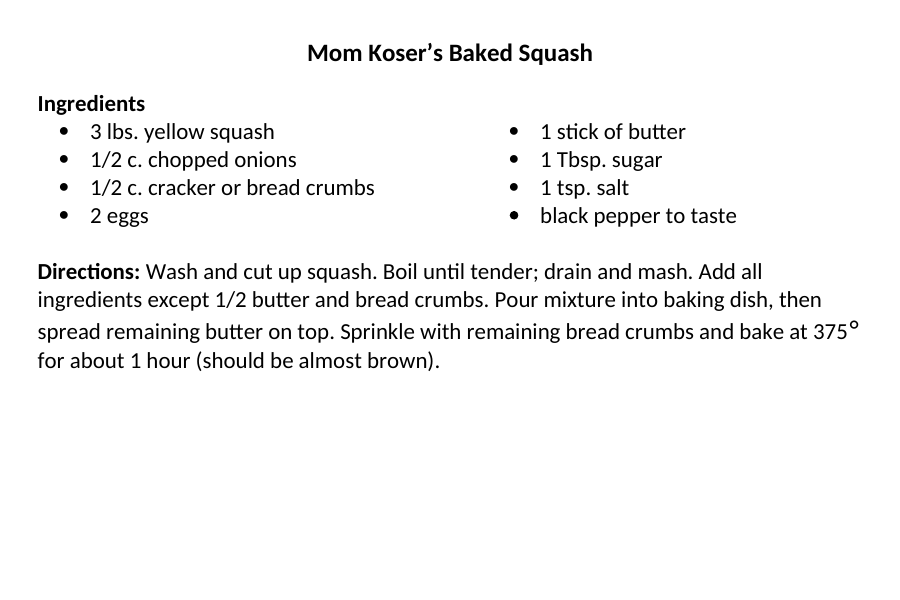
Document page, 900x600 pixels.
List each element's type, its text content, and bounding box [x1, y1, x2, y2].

list 1 tsp. salt [510, 173, 862, 201]
text Mom Koser’s Baked Squash [37, 37, 862, 68]
list 1/2 c. cracker or bread crumbs [60, 173, 412, 201]
text Directions: Wash and cut up squash. Boil until tender; drain and mash. Add all ingredients except 1/2 butter and bread crumbs. Pour mixture into baking dish, then spread remaining butter on top. Sprinkle with remaining bread crumbs and bake at 375° for about 1 hour (should be almost brown). [37, 257, 862, 374]
list 1/2 c. chopped onions [60, 145, 412, 173]
text Ingredients [37, 89, 862, 117]
list black pepper to taste [510, 201, 862, 229]
list 1 stick of butter [510, 117, 862, 145]
list 1 Tbsp. sugar [510, 145, 862, 173]
list 2 eggs [60, 201, 412, 229]
list 3 lbs. yellow squash [60, 117, 412, 145]
